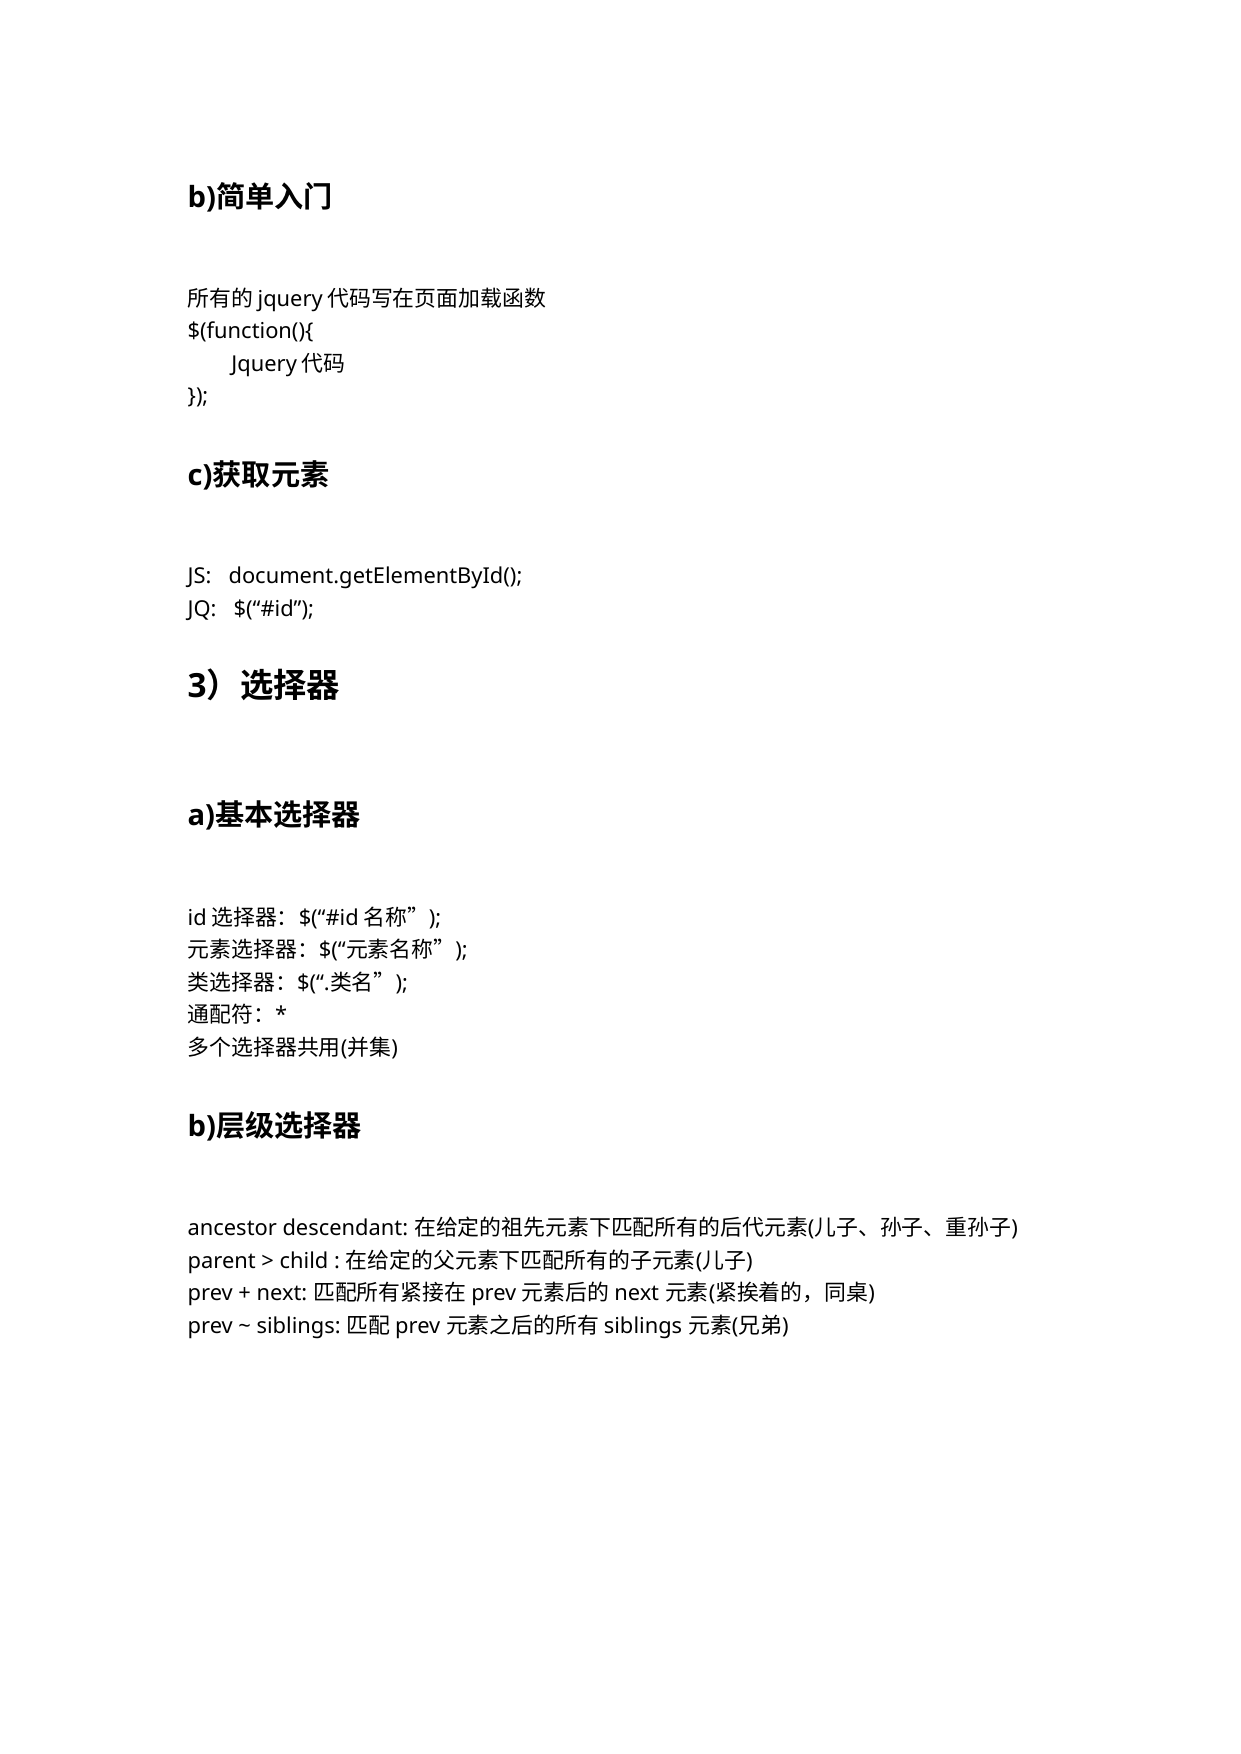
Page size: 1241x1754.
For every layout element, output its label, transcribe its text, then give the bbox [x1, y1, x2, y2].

text 所有的jquery代码写在页面加载函数 [187, 281, 1053, 313]
subtitle b)简单入门 [187, 162, 1053, 227]
text Jquery代码 [187, 346, 1053, 378]
subtitle a)基本选择器 [187, 780, 1053, 845]
text parent > child : 在给定的父元素下匹配所有的子元素(儿子) [187, 1242, 1053, 1275]
text JQ: $(“#id”); [187, 591, 1053, 624]
subtitle 3）选择器 [187, 651, 1053, 716]
text prev ~ siblings: 匹配 prev 元素之后的所有 siblings 元素(兄弟) [187, 1307, 1053, 1340]
text 多个选择器共用(并集) [187, 1029, 1053, 1062]
text 类选择器：$(“.类名”); [187, 964, 1053, 997]
text prev + next: 匹配所有紧接在 prev 元素后的 next 元素(紧挨着的，同桌) [187, 1275, 1053, 1307]
subtitle c)获取元素 [187, 440, 1053, 505]
text JS: document.getElementById(); [187, 559, 1053, 591]
text }); [187, 378, 1053, 411]
subtitle b)层级选择器 [187, 1091, 1053, 1156]
text ancestor descendant: 在给定的祖先元素下匹配所有的后代元素(儿子、孙子、重孙子) [187, 1210, 1053, 1242]
text 通配符：* [187, 997, 1053, 1029]
text 元素选择器：$(“元素名称”); [187, 932, 1053, 964]
text $(function(){ [187, 313, 1053, 346]
text id选择器：$(“#id名称”); [187, 899, 1053, 932]
